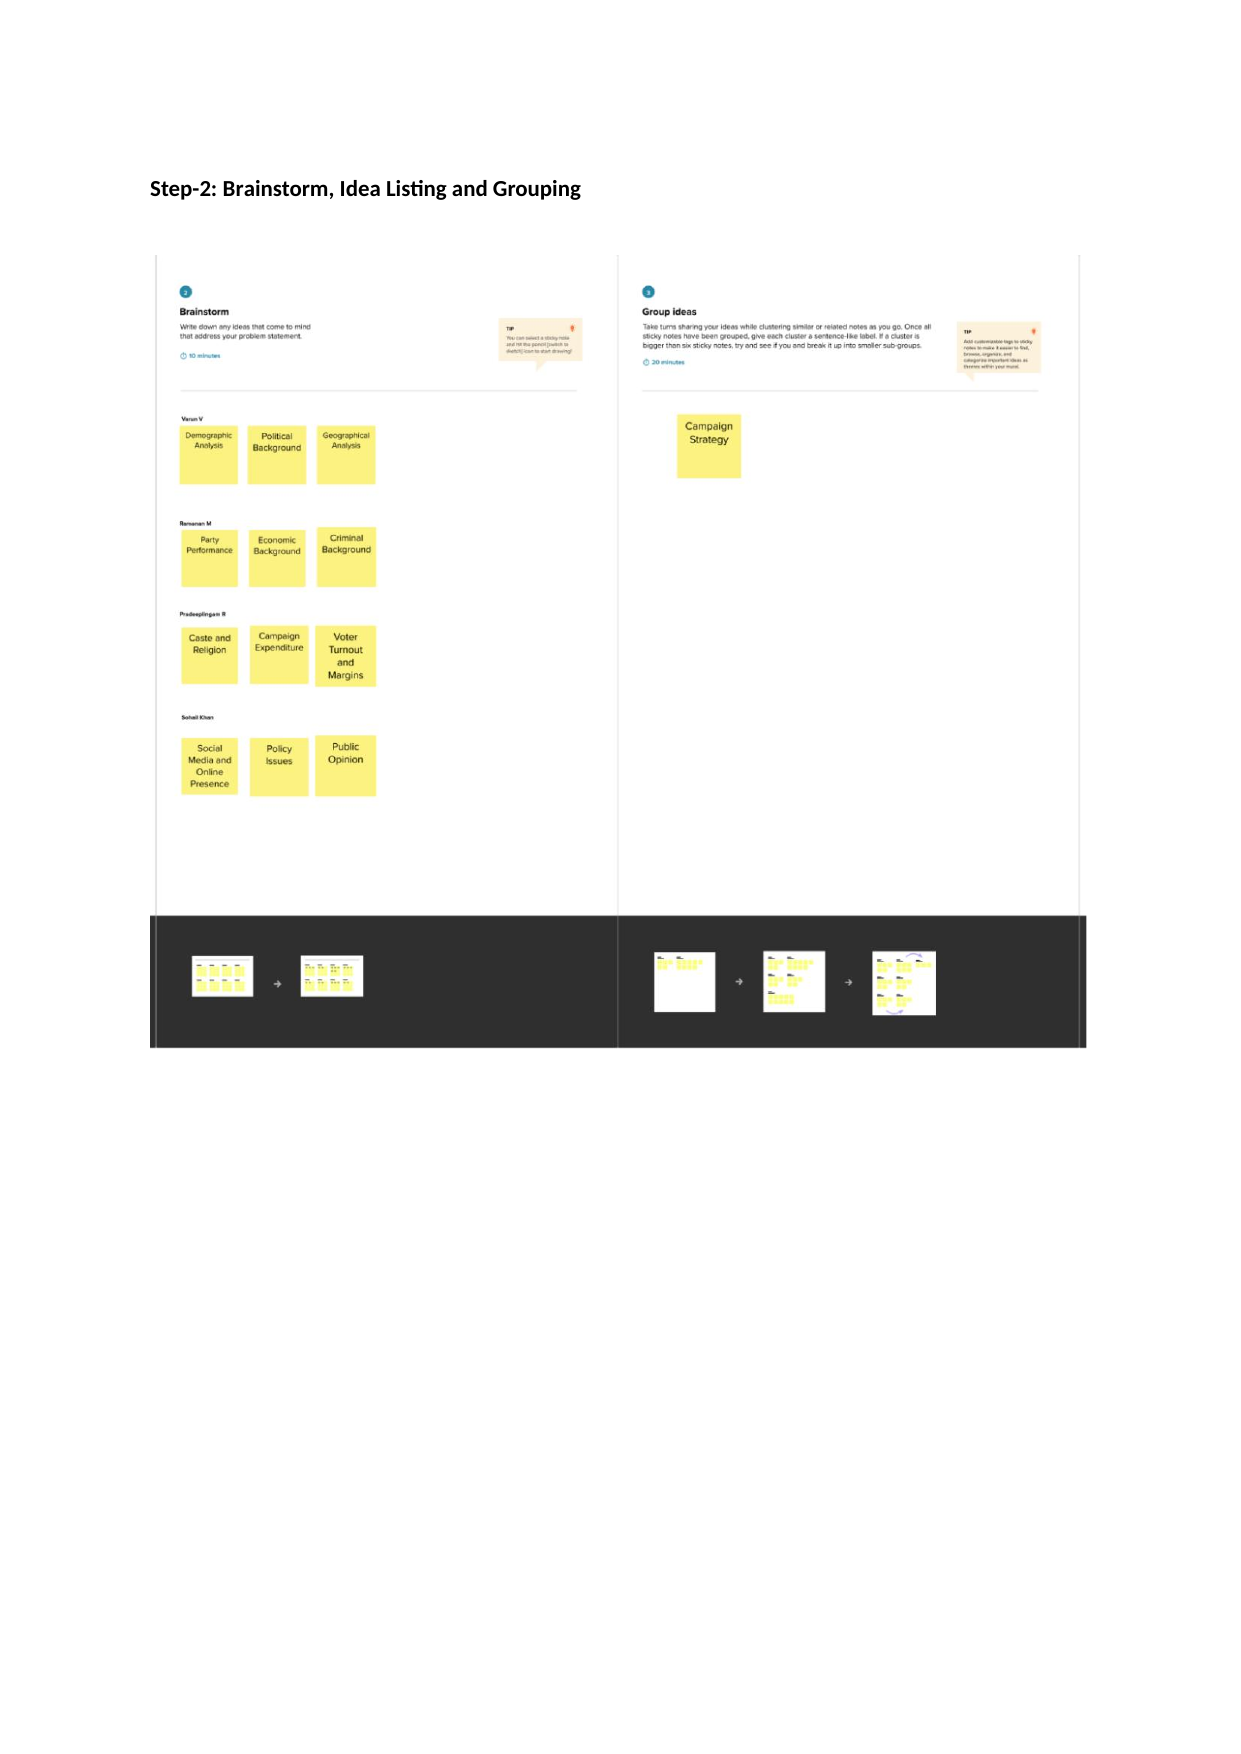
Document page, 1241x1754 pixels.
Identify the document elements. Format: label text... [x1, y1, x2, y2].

picture [150, 255, 1087, 1049]
text Step-2: Brainstorm, Idea Listing and Grouping [150, 174, 1096, 202]
